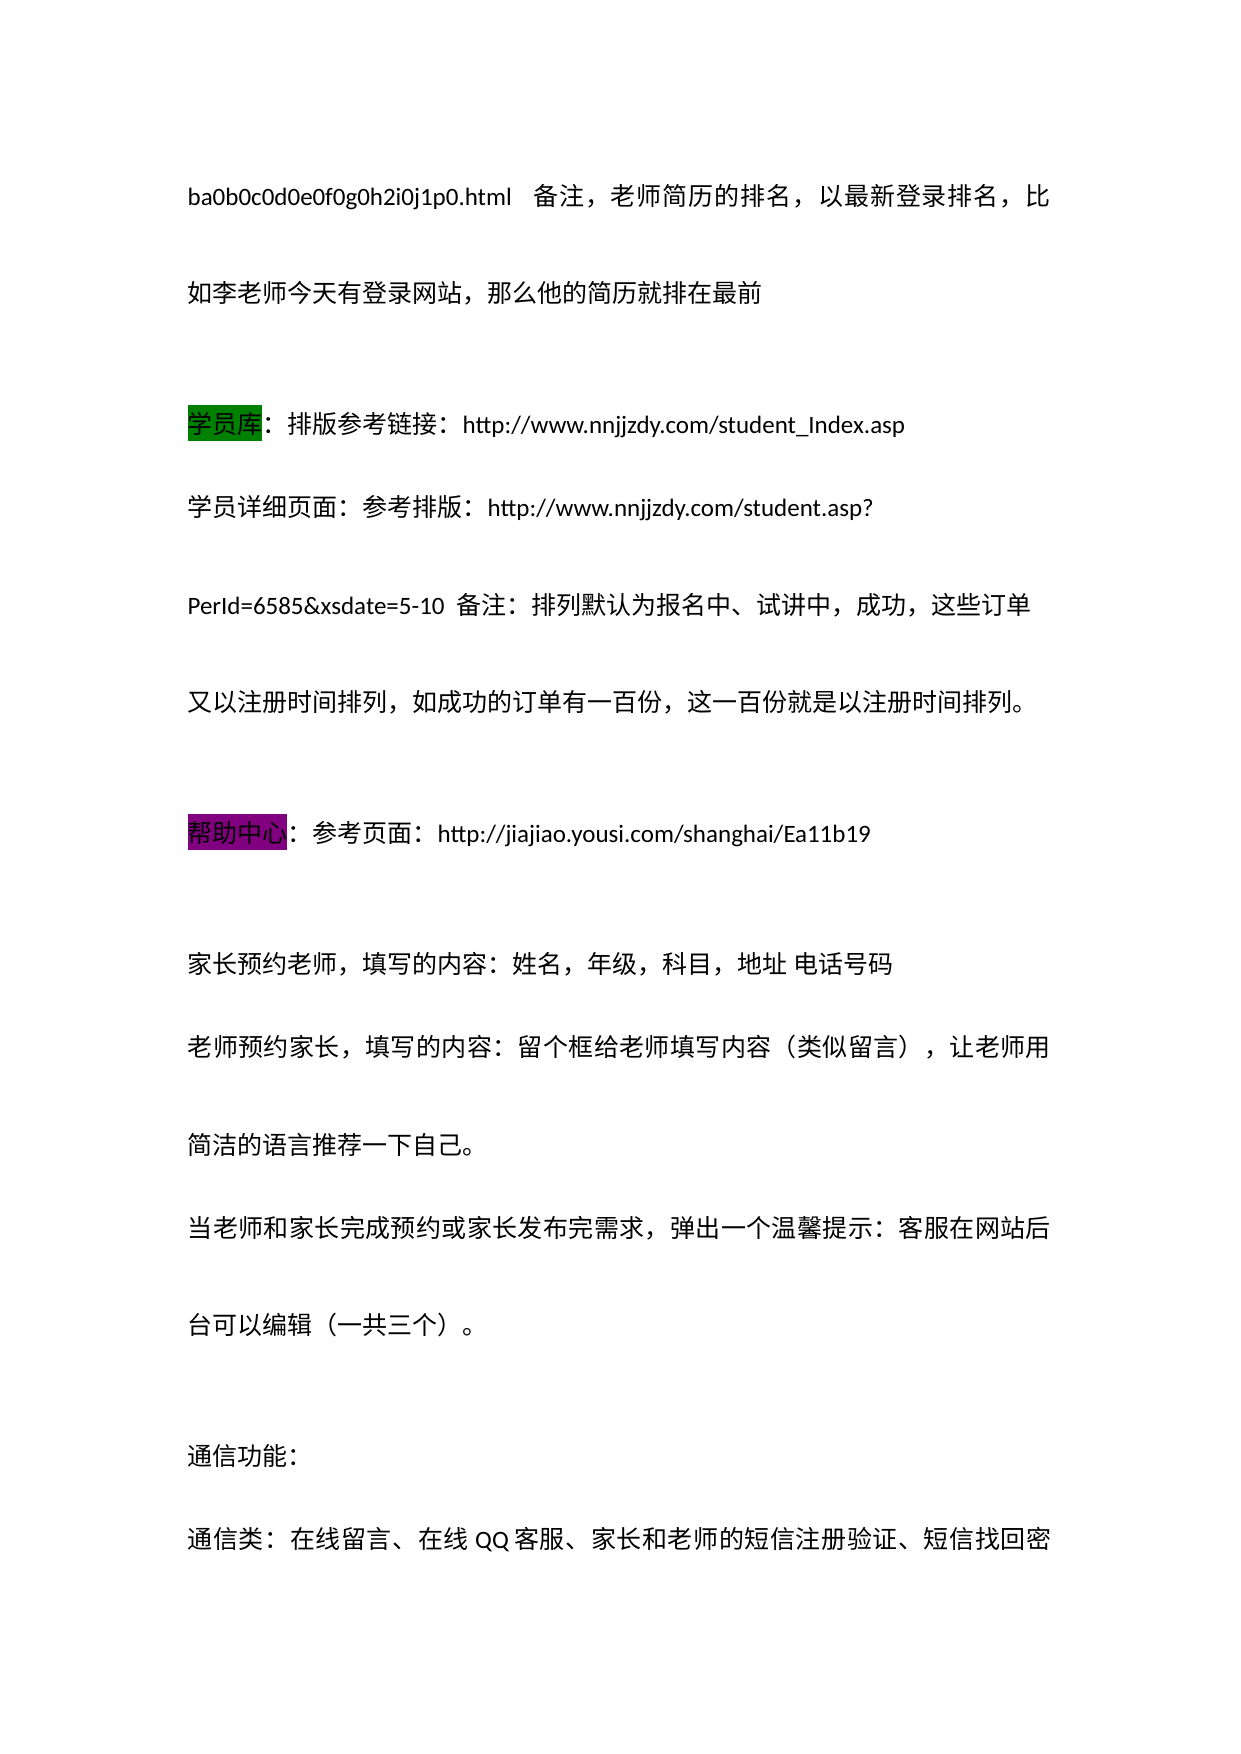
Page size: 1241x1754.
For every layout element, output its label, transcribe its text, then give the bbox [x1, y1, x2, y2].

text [187, 1505, 1053, 1570]
text 老师预约家长，填写的内容：留个框给老师填写内容（类似留言），让老师用简洁的语言推荐一下自己。 [187, 1013, 1053, 1176]
text 当老师和家长完成预约或家长发布完需求，弹出一个温馨提示：客服在网站后台可以编辑（一共三个）。 [187, 1194, 1053, 1356]
text 帮助中心：参考页面：http://jiajiao.yousi.com/shanghai/Ea11b19 [187, 799, 1053, 864]
text 学员详细页面：参考排版：http://www.nnjjzdy.com/student.asp?PerId=6585&xsdate=5-10 备注：排列默认为报名中、试讲中，成功，这些订单又以注册时间排列，如成功的订单有一百份，这一百份就是以注册时间排列。 [187, 473, 1053, 733]
text 通信功能： [187, 1422, 1053, 1487]
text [187, 162, 1053, 324]
text 家长预约老师，填写的内容：姓名，年级，科目，地址 电话号码 [187, 930, 1053, 995]
text 学员库：排版参考链接：http://www.nnjjzdy.com/student_Index.asp [187, 390, 1053, 455]
